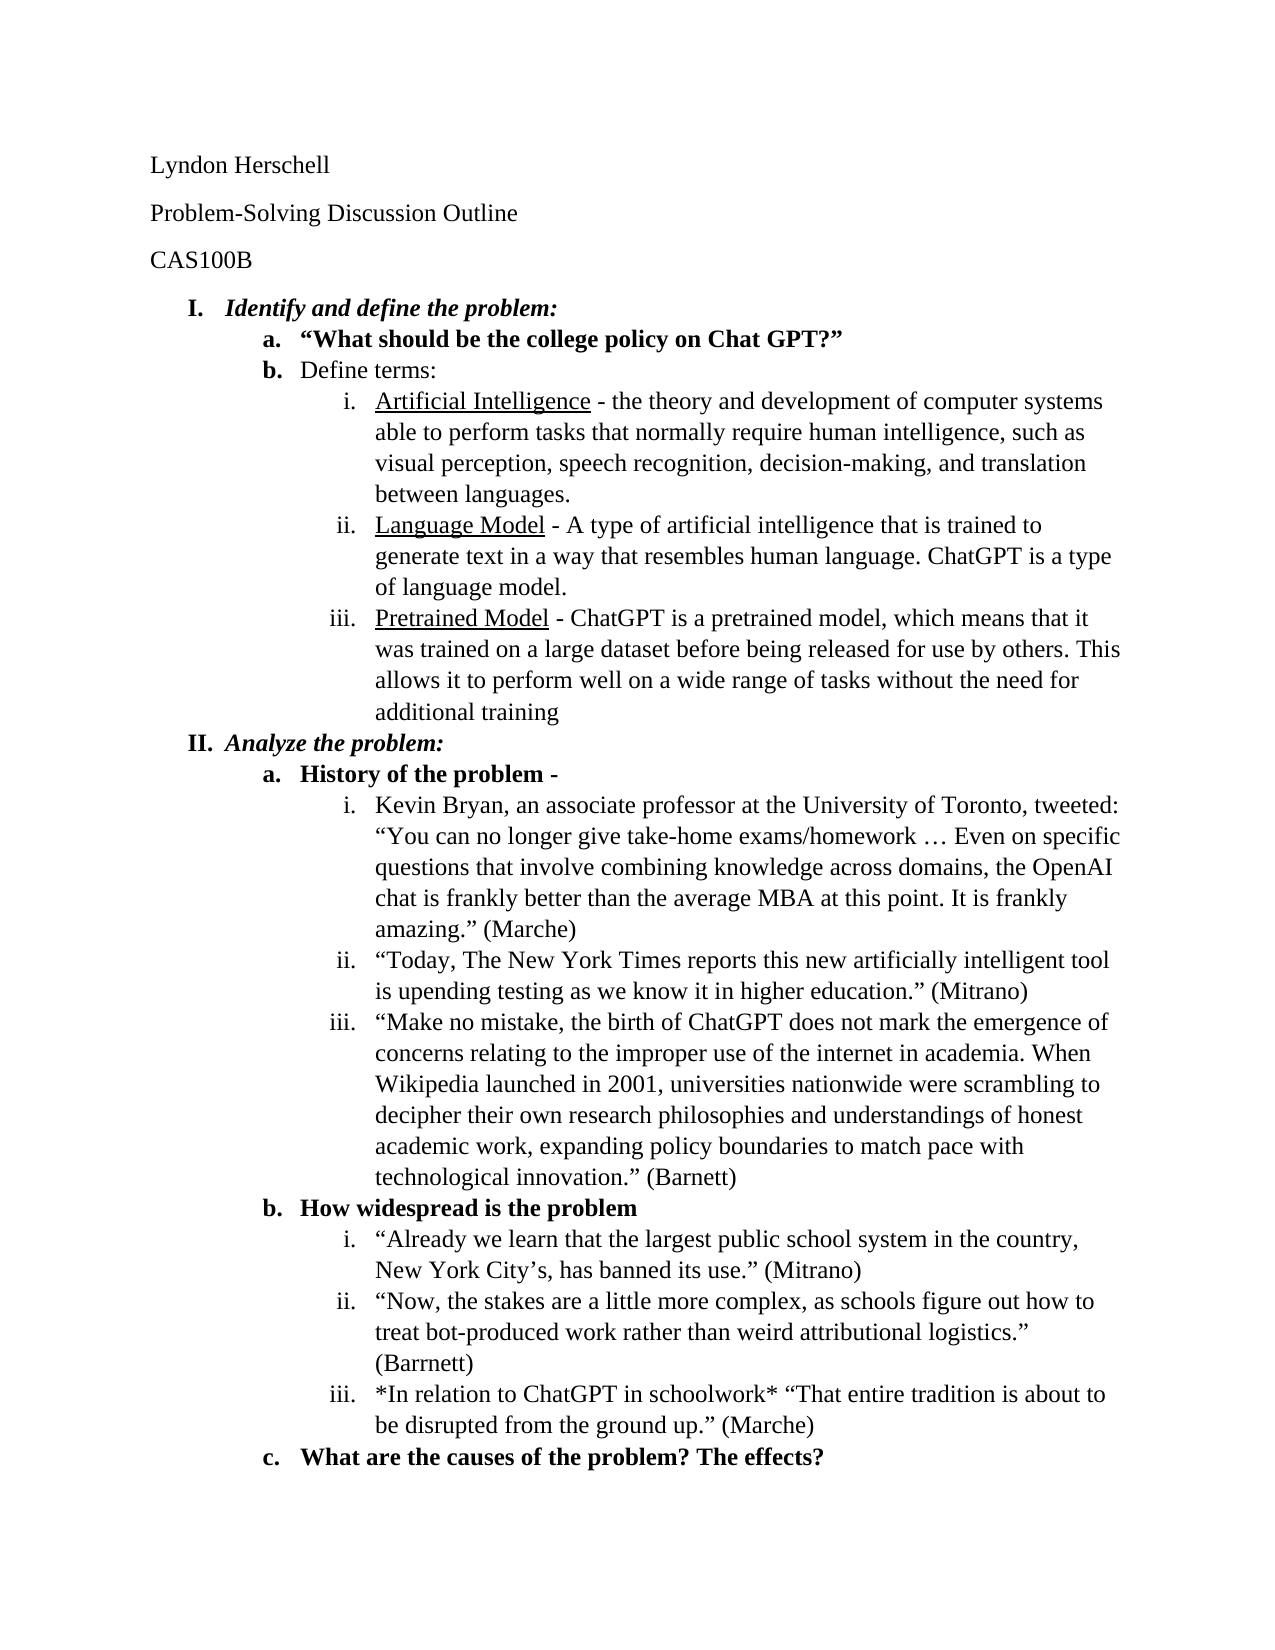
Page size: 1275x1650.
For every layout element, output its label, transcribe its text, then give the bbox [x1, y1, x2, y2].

text CAS100B [150, 245, 1125, 274]
list How widespread is the problem [262, 1193, 1125, 1222]
list Define terms: [262, 355, 1125, 384]
list Kevin Bryan, an associate professor at the University of Toronto, tweeted: “You can no longer give take-home exams/homework … Even on specific questions that involve combining knowledge across domains, the OpenAI chat is frankly better than the average MBA at this point. It is frankly amazing.” (Marche) [356, 790, 1125, 943]
list What are the causes of the problem? The effects? [262, 1442, 1125, 1470]
list Pretrained Model - ChatGPT is a pretrained model, which means that it was trained on a large dataset before being released for use by others. This allows it to perform well on a wide range of tasks without the need for additional training [356, 603, 1125, 725]
text Problem-Solving Discussion Outline [150, 198, 1125, 226]
list *In relation to ChatGPT in schoolwork* “That entire tradition is about to be disrupted from the ground up.” (Marche) [356, 1379, 1125, 1439]
list Identify and define the problem: [187, 293, 1125, 322]
list History of the problem - [262, 759, 1125, 787]
list “Make no mistake, the birth of ChatGPT does not mark the emergence of concerns relating to the improper use of the internet in academia. When Wikipedia launched in 2001, universities nationwide were scrambling to decipher their own research philosophies and understandings of honest academic work, expanding policy boundaries to match pace with technological innovation.” (Barnett) [356, 1007, 1125, 1191]
list “Today, The New York Times reports this new artificially intelligent tool is upending testing as we know it in higher education.” (Mitrano) [356, 945, 1125, 1005]
list Language Model - A type of artificial intelligence that is trained to generate text in a way that resembles human language. ChatGPT is a type of language model. [356, 510, 1125, 601]
list Analyze the problem: [187, 728, 1125, 756]
list “What should be the college policy on Chat GPT?” [262, 324, 1125, 353]
list “Now, the stakes are a little more complex, as schools figure out how to treat bot-produced work rather than weird attributional logistics.” (Barrnett) [356, 1286, 1125, 1377]
list “Already we learn that the largest public school system in the country, New York City’s, has banned its use.” (Mitrano) [356, 1224, 1125, 1284]
list Artificial Intelligence - the theory and development of computer systems able to perform tasks that normally require human intelligence, such as visual perception, speech recognition, decision-making, and translation between languages. [356, 386, 1125, 508]
text Lyndon Herschell [150, 150, 1125, 179]
